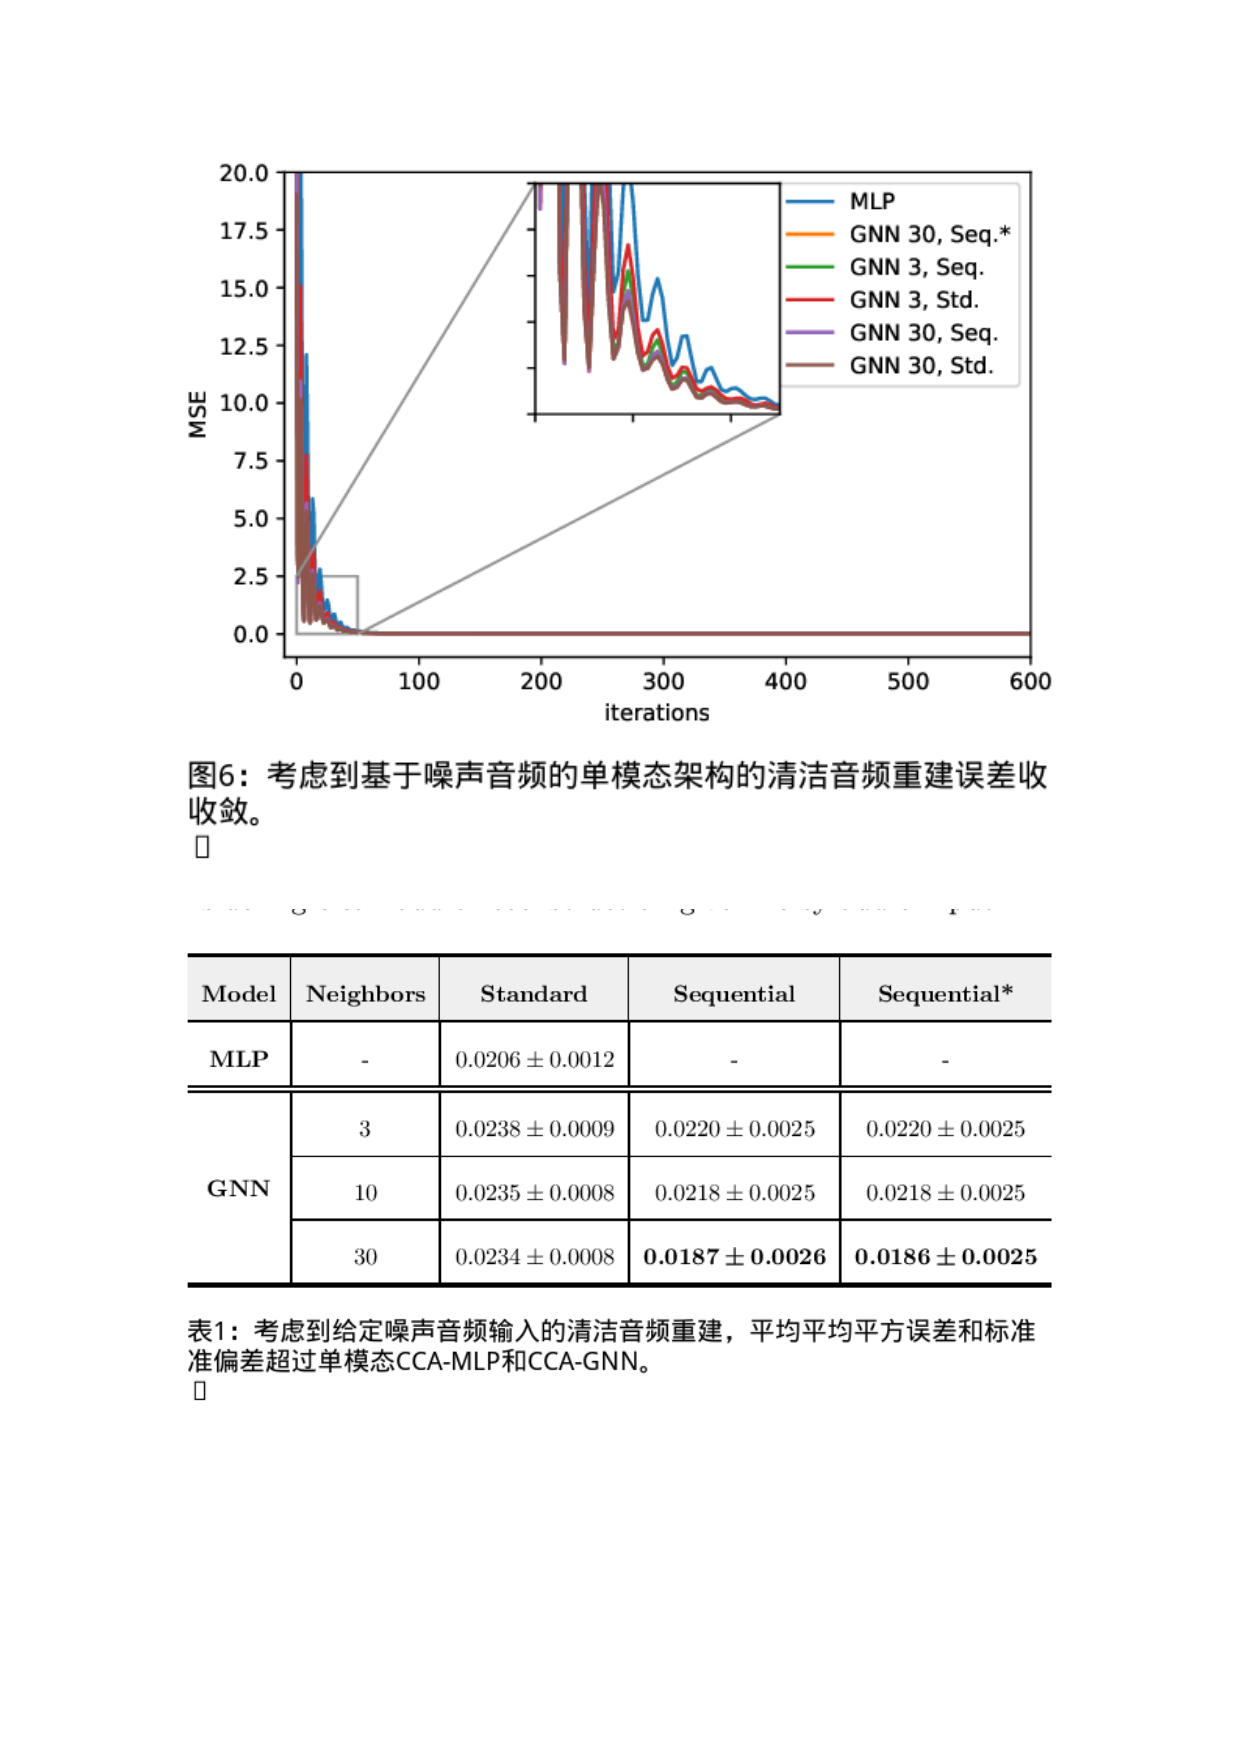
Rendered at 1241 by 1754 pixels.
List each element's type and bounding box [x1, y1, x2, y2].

picture [187, 162, 1053, 888]
picture [187, 909, 1053, 1425]
